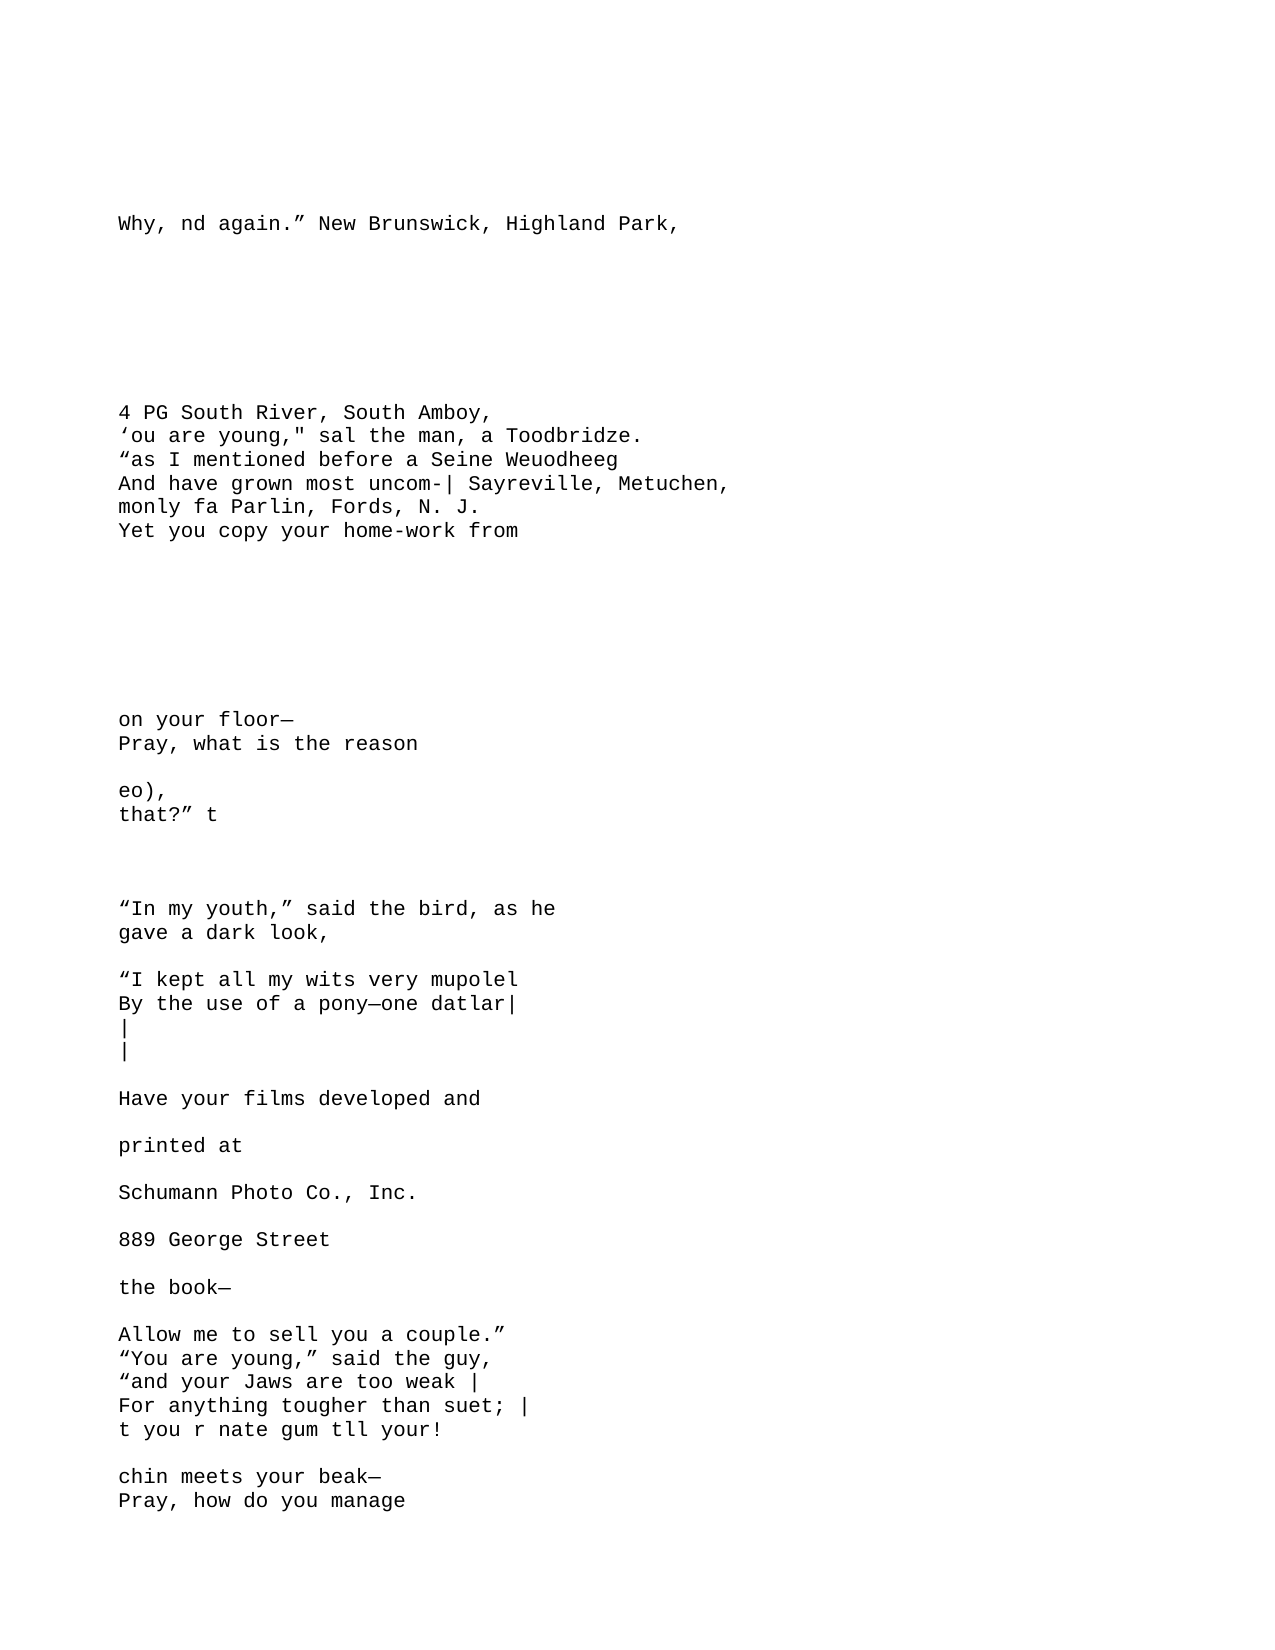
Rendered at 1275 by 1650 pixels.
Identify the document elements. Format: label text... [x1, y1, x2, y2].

text | [118, 1040, 1157, 1064]
text And have grown most uncom-| Sayreville, Metuchen, [118, 473, 1157, 496]
text chin meets your beak— [118, 1466, 1157, 1489]
text t you r nate gum tll your! [118, 1419, 1157, 1442]
text Schumann Photo Co., Inc. [118, 1182, 1157, 1206]
text Have your films developed and [118, 1088, 1157, 1111]
text Pray, how do you manage [118, 1489, 1157, 1513]
text Why, nd again.” New Brunswick, Highland Park, [118, 213, 1157, 236]
text ‘ou are young," sal the man, a Toodbridze. [118, 426, 1157, 449]
text By the use of a pony—one datlar| [118, 993, 1157, 1017]
text | [118, 1017, 1157, 1040]
text eo), [118, 780, 1157, 804]
text “In my youth,” said the bird, as he [118, 898, 1157, 922]
text gave a dark look, [118, 922, 1157, 946]
text that?” t [118, 804, 1157, 827]
text monly fa Parlin, Fords, N. J. [118, 496, 1157, 520]
text Allow me to sell you a couple.” [118, 1324, 1157, 1348]
text 889 George Street [118, 1229, 1157, 1253]
text “and your Jaws are too weak | [118, 1371, 1157, 1395]
text “I kept all my wits very mupolel [118, 969, 1157, 993]
text 4 PG South River, South Amboy, [118, 402, 1157, 426]
text “as I mentioned before a Seine Weuodheeg [118, 449, 1157, 473]
text Yet you copy your home-work from [118, 520, 1157, 544]
text “You are young,” said the guy, [118, 1348, 1157, 1371]
text Pray, what is the reason [118, 733, 1157, 757]
text printed at [118, 1135, 1157, 1158]
text For anything tougher than suet; | [118, 1395, 1157, 1419]
text the book— [118, 1277, 1157, 1300]
text on your floor— [118, 709, 1157, 733]
